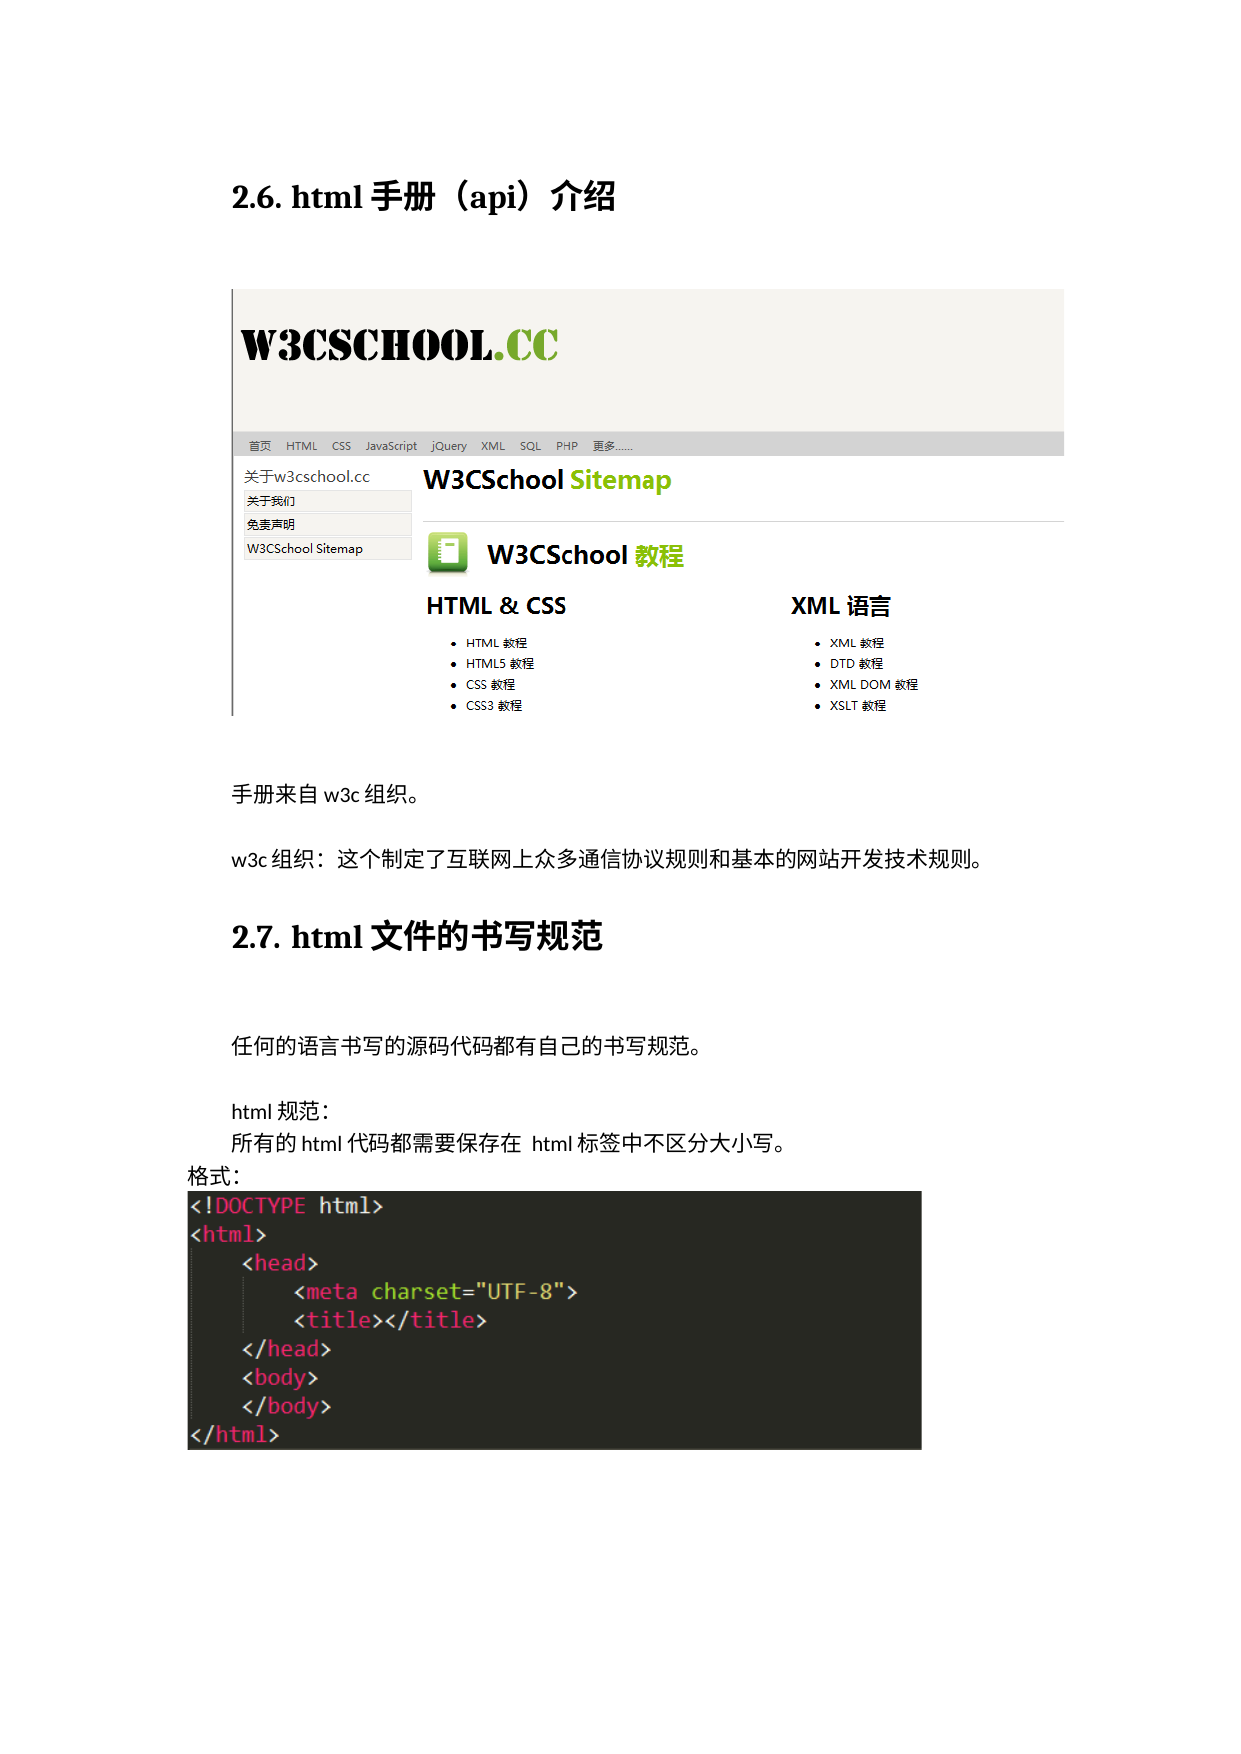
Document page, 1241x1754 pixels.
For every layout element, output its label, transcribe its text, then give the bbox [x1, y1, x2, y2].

text 任何的语言书写的源码代码都有自己的书写规范。 [187, 1028, 1053, 1061]
subtitle html手册（api）介绍 [232, 162, 1053, 227]
text html规范： [187, 1093, 1053, 1126]
text w3c组织：这个制定了互联网上众多通信协议规则和基本的网站开发技术规则。 [187, 842, 1053, 874]
text 格式： [187, 1158, 1053, 1191]
subtitle html文件的书写规范 [232, 901, 1053, 966]
picture [187, 1191, 922, 1450]
picture [231, 289, 1065, 716]
text 手册来自 w3c组织。 [187, 777, 1053, 809]
text 所有的html代码都需要保存在 html 标签中不区分大小写。 [187, 1126, 1053, 1158]
